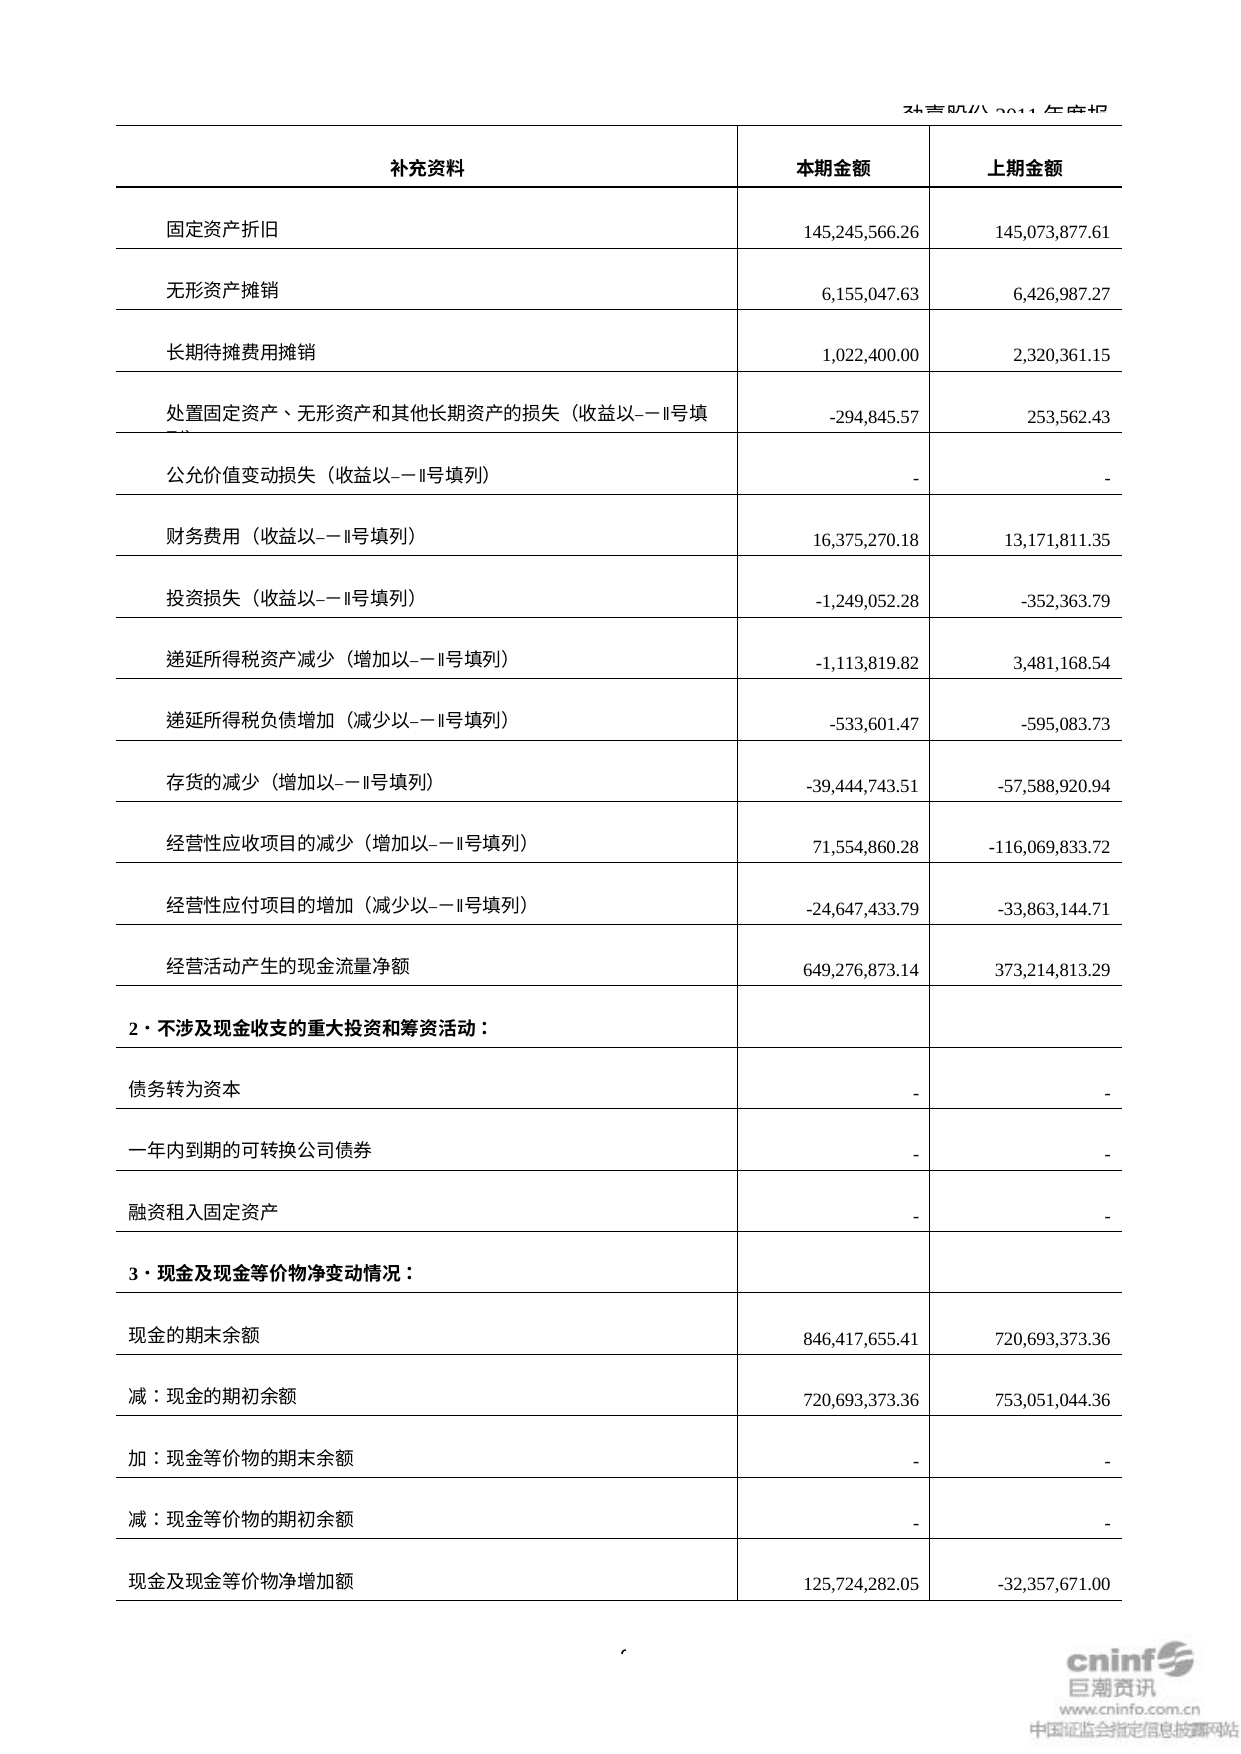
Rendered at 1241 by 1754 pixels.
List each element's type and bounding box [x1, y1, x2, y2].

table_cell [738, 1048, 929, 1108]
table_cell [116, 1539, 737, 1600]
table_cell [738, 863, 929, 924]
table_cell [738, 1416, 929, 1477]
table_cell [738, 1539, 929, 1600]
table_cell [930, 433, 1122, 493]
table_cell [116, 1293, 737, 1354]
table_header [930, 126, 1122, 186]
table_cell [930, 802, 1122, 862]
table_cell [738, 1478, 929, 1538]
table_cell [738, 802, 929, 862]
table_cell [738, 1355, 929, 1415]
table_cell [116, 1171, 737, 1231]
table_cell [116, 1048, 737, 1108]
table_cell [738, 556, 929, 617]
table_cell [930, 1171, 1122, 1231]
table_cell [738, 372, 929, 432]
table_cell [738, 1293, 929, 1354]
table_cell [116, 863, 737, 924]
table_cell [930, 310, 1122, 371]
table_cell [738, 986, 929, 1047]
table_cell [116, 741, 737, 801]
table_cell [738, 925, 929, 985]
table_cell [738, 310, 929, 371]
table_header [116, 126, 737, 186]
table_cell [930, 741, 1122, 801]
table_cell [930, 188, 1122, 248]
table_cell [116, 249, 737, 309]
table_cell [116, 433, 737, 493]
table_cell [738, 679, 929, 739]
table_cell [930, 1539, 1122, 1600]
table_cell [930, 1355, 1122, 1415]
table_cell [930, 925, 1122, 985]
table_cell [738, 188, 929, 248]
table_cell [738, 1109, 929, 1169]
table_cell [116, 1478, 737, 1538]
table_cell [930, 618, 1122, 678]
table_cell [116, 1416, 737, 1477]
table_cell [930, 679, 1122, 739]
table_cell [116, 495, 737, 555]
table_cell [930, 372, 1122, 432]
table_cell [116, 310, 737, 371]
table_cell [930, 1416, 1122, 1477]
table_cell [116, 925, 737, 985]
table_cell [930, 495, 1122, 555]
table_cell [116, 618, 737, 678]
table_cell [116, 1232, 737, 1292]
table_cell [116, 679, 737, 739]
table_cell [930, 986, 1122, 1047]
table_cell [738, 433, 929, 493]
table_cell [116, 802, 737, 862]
picture [1029, 1633, 1241, 1754]
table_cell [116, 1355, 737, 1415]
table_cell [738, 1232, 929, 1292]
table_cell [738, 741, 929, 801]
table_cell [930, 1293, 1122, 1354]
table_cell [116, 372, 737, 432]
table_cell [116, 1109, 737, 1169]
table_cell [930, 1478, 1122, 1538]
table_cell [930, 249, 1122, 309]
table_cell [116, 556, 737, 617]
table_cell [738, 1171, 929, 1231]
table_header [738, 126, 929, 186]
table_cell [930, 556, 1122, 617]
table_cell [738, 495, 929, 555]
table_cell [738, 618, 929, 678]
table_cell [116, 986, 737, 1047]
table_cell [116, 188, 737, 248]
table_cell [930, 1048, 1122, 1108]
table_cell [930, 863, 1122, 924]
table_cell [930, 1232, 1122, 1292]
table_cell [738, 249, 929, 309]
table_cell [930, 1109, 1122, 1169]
